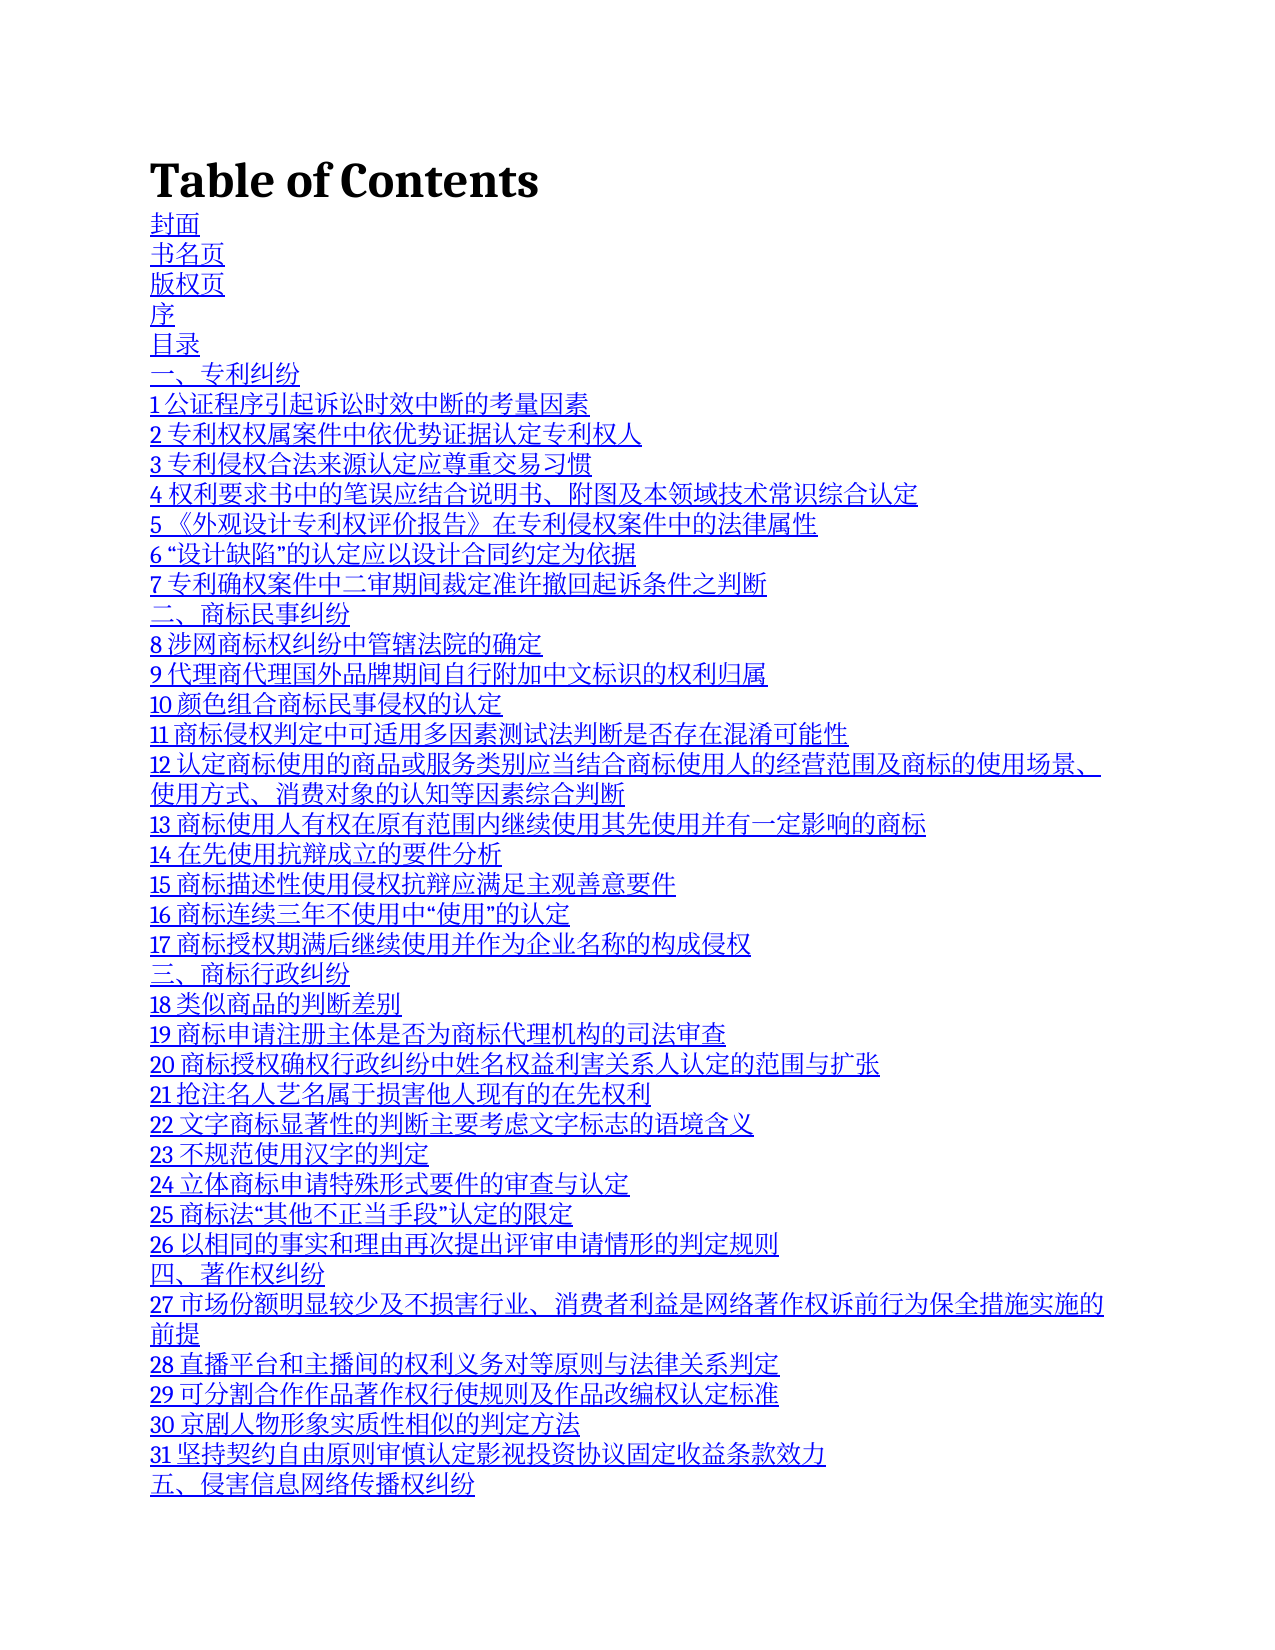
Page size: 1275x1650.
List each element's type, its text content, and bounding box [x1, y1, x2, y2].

text 19 商标申请注册主体是否为商标代理机构的司法审查 [150, 1020, 1125, 1050]
text 封面 [150, 210, 1125, 240]
text 14 在先使用抗辩成立的要件分析 [150, 840, 1125, 870]
text 2 专利权权属案件中依优势证据认定专利权人 [150, 420, 1125, 450]
text 30 京剧人物形象实质性相似的判定方法 [150, 1410, 1125, 1440]
text 24 立体商标申请特殊形式要件的审查与认定 [150, 1170, 1125, 1200]
subtitle Table of Contents [150, 150, 1125, 210]
text 6 “设计缺陷”的认定应以设计合同约定为依据 [150, 540, 1125, 570]
text 5 《外观设计专利权评价报告》在专利侵权案件中的法律属性 [150, 510, 1125, 540]
text 13 商标使用人有权在原有范围内继续使用其先使用并有一定影响的商标 [150, 810, 1125, 840]
text 31 坚持契约自由原则审慎认定影视投资协议固定收益条款效力 [150, 1440, 1125, 1470]
text 版权页 [150, 270, 1125, 300]
text 书名页 [150, 240, 1125, 270]
text 四、著作权纠纷 [150, 1260, 1125, 1290]
text 15 商标描述性使用侵权抗辩应满足主观善意要件 [150, 870, 1125, 900]
text 17 商标授权期满后继续使用并作为企业名称的构成侵权 [150, 930, 1125, 960]
text 一、专利纠纷 [150, 360, 1125, 390]
text 8 涉网商标权纠纷中管辖法院的确定 [150, 630, 1125, 660]
text 12 认定商标使用的商品或服务类别应当结合商标使用人的经营范围及商标的使用场景、使用方式、消费对象的认知等因素综合判断 [150, 750, 1125, 810]
text 20 商标授权确权行政纠纷中姓名权益利害关系人认定的范围与扩张 [150, 1050, 1125, 1080]
text 五、侵害信息网络传播权纠纷 [150, 1470, 1125, 1500]
text 16 商标连续三年不使用中“使用”的认定 [150, 900, 1125, 930]
text 1 公证程序引起诉讼时效中断的考量因素 [150, 390, 1125, 420]
text 11 商标侵权判定中可适用多因素测试法判断是否存在混淆可能性 [150, 720, 1125, 750]
text 27 市场份额明显较少及不损害行业、消费者利益是网络著作权诉前行为保全措施实施的前提 [150, 1290, 1125, 1350]
text 目录 [150, 330, 1125, 360]
text 22 文字商标显著性的判断主要考虑文字标志的语境含义 [150, 1110, 1125, 1140]
text 28 直播平台和主播间的权利义务对等原则与法律关系判定 [150, 1350, 1125, 1380]
text 序 [150, 300, 1125, 330]
text 3 专利侵权合法来源认定应尊重交易习惯 [150, 450, 1125, 480]
text 9 代理商代理国外品牌期间自行附加中文标识的权利归属 [150, 660, 1125, 690]
text 18 类似商品的判断差别 [150, 990, 1125, 1020]
text 25 商标法“其他不正当手段”认定的限定 [150, 1200, 1125, 1230]
text 二、商标民事纠纷 [150, 600, 1125, 630]
text 21 抢注名人艺名属于损害他人现有的在先权利 [150, 1080, 1125, 1110]
text 29 可分割合作作品著作权行使规则及作品改编权认定标准 [150, 1380, 1125, 1410]
text 26 以相同的事实和理由再次提出评审申请情形的判定规则 [150, 1230, 1125, 1260]
text 7 专利确权案件中二审期间裁定准许撤回起诉条件之判断 [150, 570, 1125, 600]
text 10 颜色组合商标民事侵权的认定 [150, 690, 1125, 720]
text 三、商标行政纠纷 [150, 960, 1125, 990]
text 4 权利要求书中的笔误应结合说明书、附图及本领域技术常识综合认定 [150, 480, 1125, 510]
text 23 不规范使用汉字的判定 [150, 1140, 1125, 1170]
